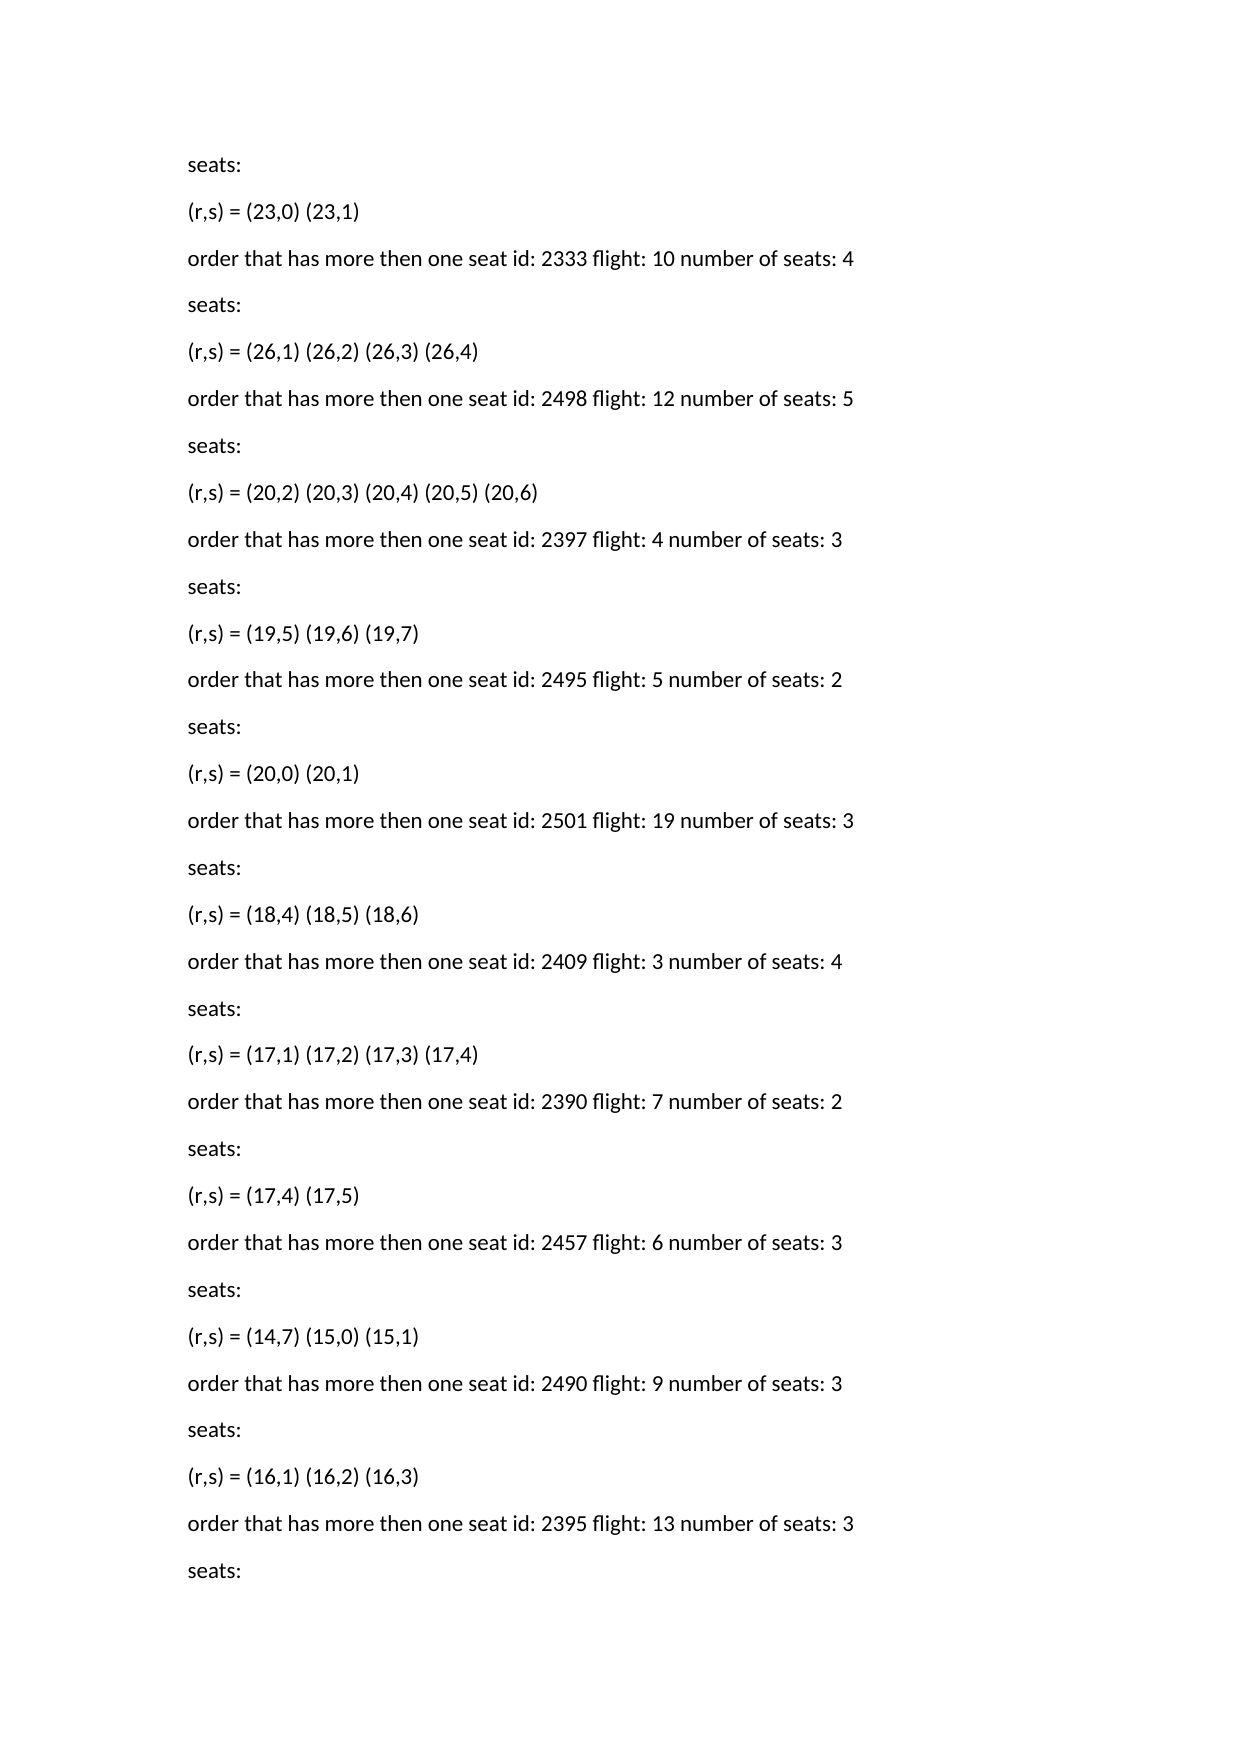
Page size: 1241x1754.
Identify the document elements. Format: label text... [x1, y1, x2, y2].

text (r,s) = (23,0) (23,1) [187, 197, 1053, 225]
text seats: [187, 1134, 1053, 1162]
text order that has more then one seat id: 2498 flight: 12 number of seats: 5 [187, 384, 1053, 412]
text order that has more then one seat id: 2390 flight: 7 number of seats: 2 [187, 1087, 1053, 1116]
text seats: [187, 291, 1053, 319]
text (r,s) = (18,4) (18,5) (18,6) [187, 900, 1053, 928]
text (r,s) = (17,1) (17,2) (17,3) (17,4) [187, 1041, 1053, 1069]
text order that has more then one seat id: 2490 flight: 9 number of seats: 3 [187, 1369, 1053, 1397]
text (r,s) = (17,4) (17,5) [187, 1181, 1053, 1209]
text order that has more then one seat id: 2395 flight: 13 number of seats: 3 [187, 1509, 1053, 1537]
text order that has more then one seat id: 2333 flight: 10 number of seats: 4 [187, 244, 1053, 272]
text order that has more then one seat id: 2397 flight: 4 number of seats: 3 [187, 525, 1053, 553]
text (r,s) = (16,1) (16,2) (16,3) [187, 1462, 1053, 1491]
text (r,s) = (20,2) (20,3) (20,4) (20,5) (20,6) [187, 478, 1053, 506]
text order that has more then one seat id: 2495 flight: 5 number of seats: 2 [187, 666, 1053, 694]
text (r,s) = (26,1) (26,2) (26,3) (26,4) [187, 337, 1053, 366]
text seats: [187, 150, 1053, 178]
text seats: [187, 431, 1053, 459]
text seats: [187, 853, 1053, 881]
text order that has more then one seat id: 2501 flight: 19 number of seats: 3 [187, 806, 1053, 834]
text order that has more then one seat id: 2457 flight: 6 number of seats: 3 [187, 1228, 1053, 1256]
text seats: [187, 1556, 1053, 1584]
text seats: [187, 994, 1053, 1022]
text (r,s) = (19,5) (19,6) (19,7) [187, 619, 1053, 647]
text seats: [187, 1275, 1053, 1303]
text order that has more then one seat id: 2409 flight: 3 number of seats: 4 [187, 947, 1053, 975]
text seats: [187, 572, 1053, 600]
text seats: [187, 1416, 1053, 1444]
text (r,s) = (20,0) (20,1) [187, 759, 1053, 787]
text (r,s) = (14,7) (15,0) (15,1) [187, 1322, 1053, 1350]
text seats: [187, 712, 1053, 741]
